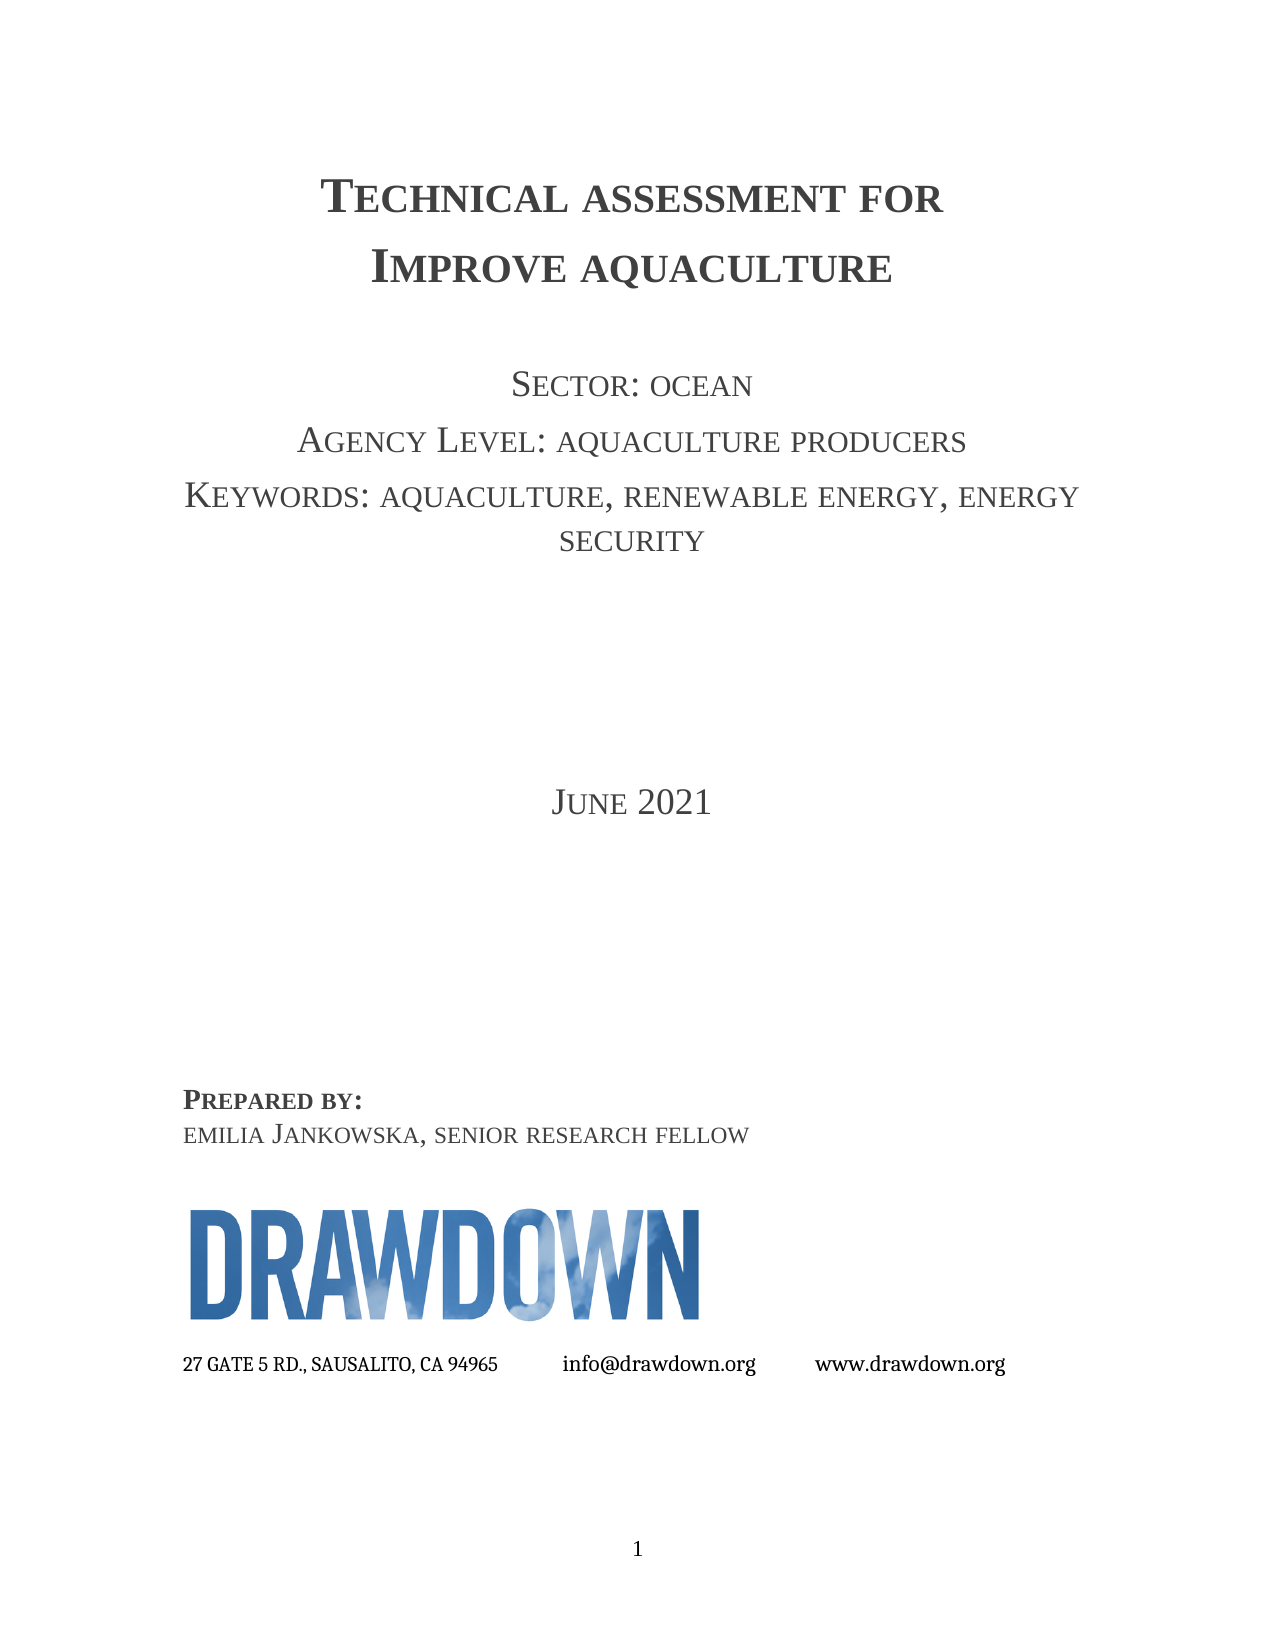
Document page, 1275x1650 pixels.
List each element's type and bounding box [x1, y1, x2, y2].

picture [182, 1201, 709, 1326]
